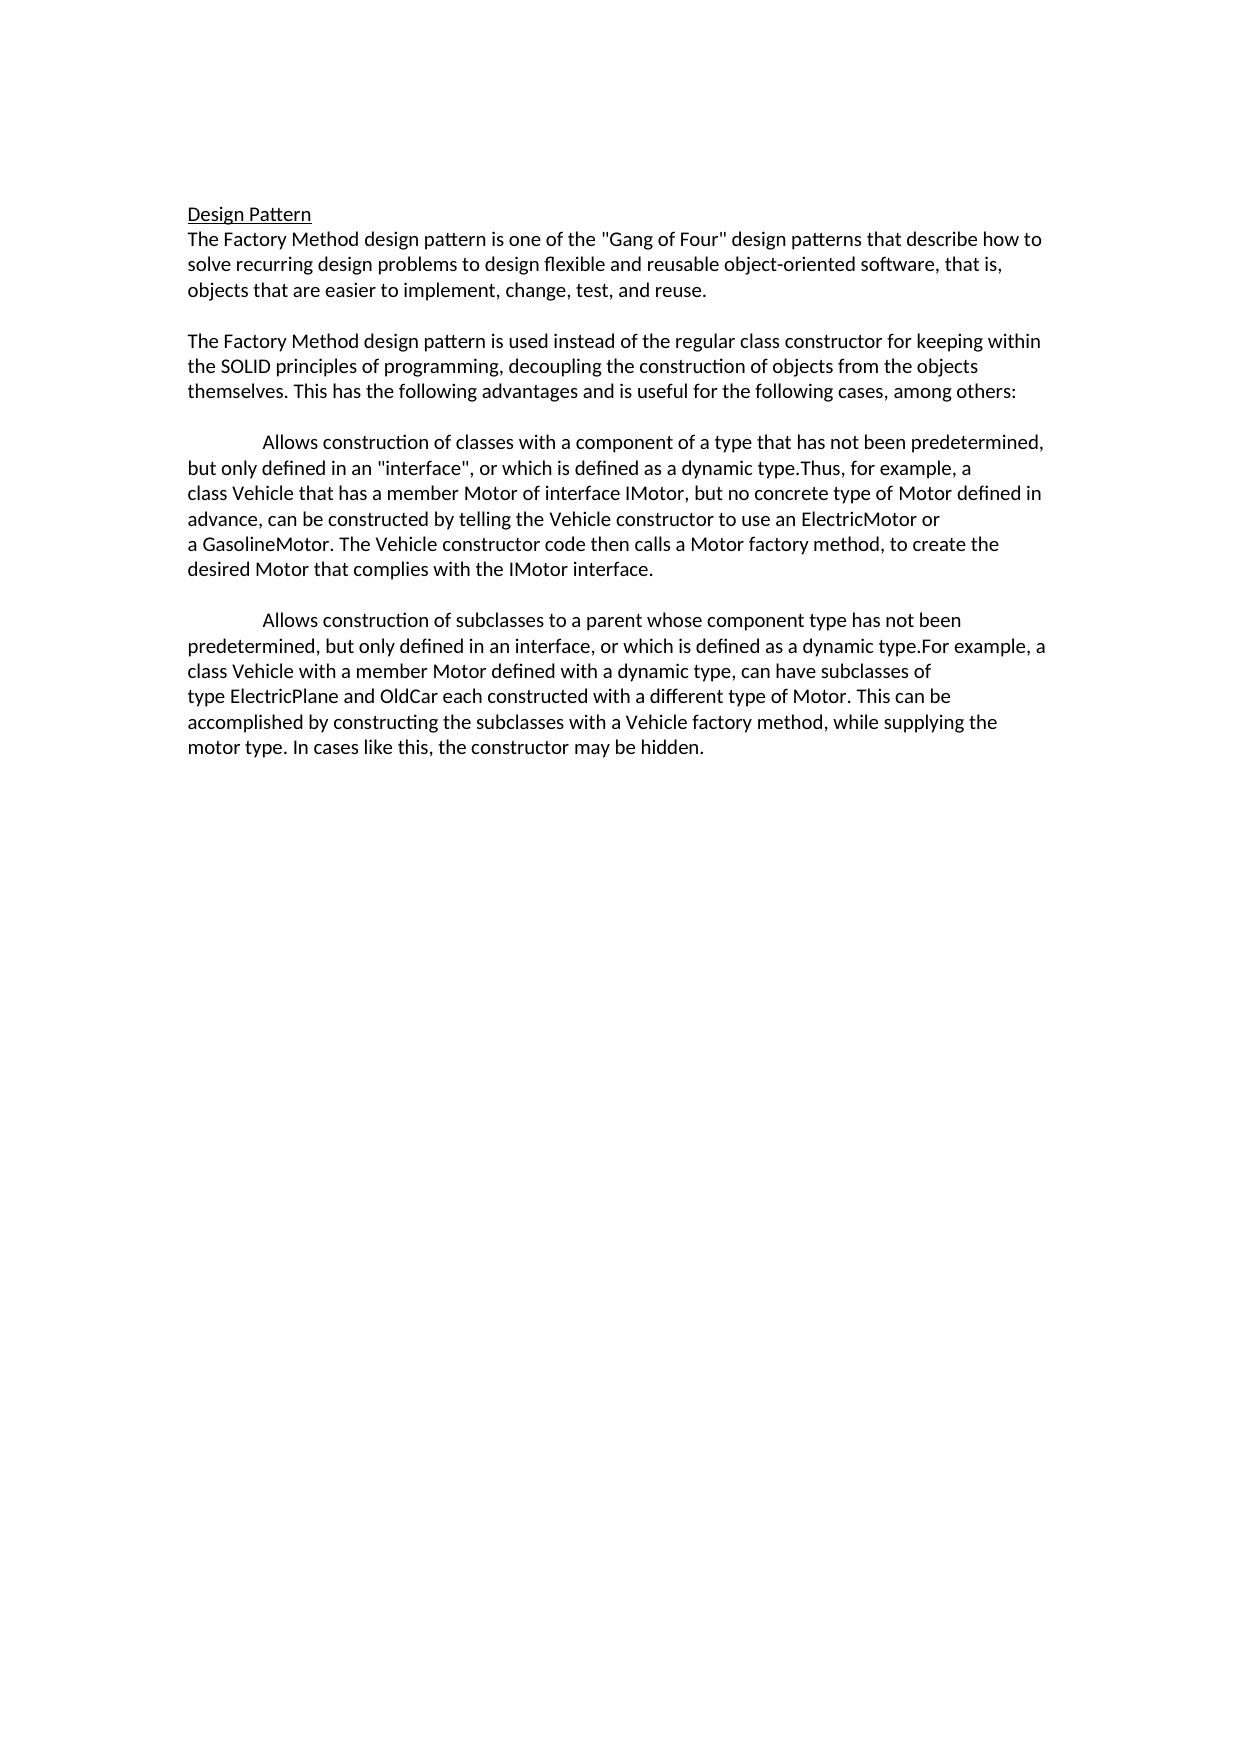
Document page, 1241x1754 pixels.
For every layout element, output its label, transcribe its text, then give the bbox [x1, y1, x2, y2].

text Design Pattern [187, 201, 1053, 226]
text Allows construction of subclasses to a parent whose component type has not been predetermined, but only defined in an interface, or which is defined as a dynamic type.For example, a class Vehicle with a member Motor defined with a dynamic type, can have subclasses of type ElectricPlane and OldCar each constructed with a different type of Motor. This can be accomplished by constructing the subclasses with a Vehicle factory method, while supplying the motor type. In cases like this, the constructor may be hidden. [187, 607, 1053, 760]
text The Factory Method design pattern is one of the "Gang of Four" design patterns that describe how to solve recurring design problems to design flexible and reusable object-oriented software, that is, objects that are easier to implement, change, test, and reuse. [187, 226, 1053, 302]
text The Factory Method design pattern is used instead of the regular class constructor for keeping within the SOLID principles of programming, decoupling the construction of objects from the objects themselves. This has the following advantages and is useful for the following cases, among others: [187, 328, 1053, 404]
text Allows construction of classes with a component of a type that has not been predetermined, but only defined in an "interface", or which is defined as a dynamic type.Thus, for example, a class Vehicle that has a member Motor of interface IMotor, but no concrete type of Motor defined in advance, can be constructed by telling the Vehicle constructor to use an ElectricMotor or a GasolineMotor. The Vehicle constructor code then calls a Motor factory method, to create the desired Motor that complies with the IMotor interface. [187, 429, 1053, 582]
